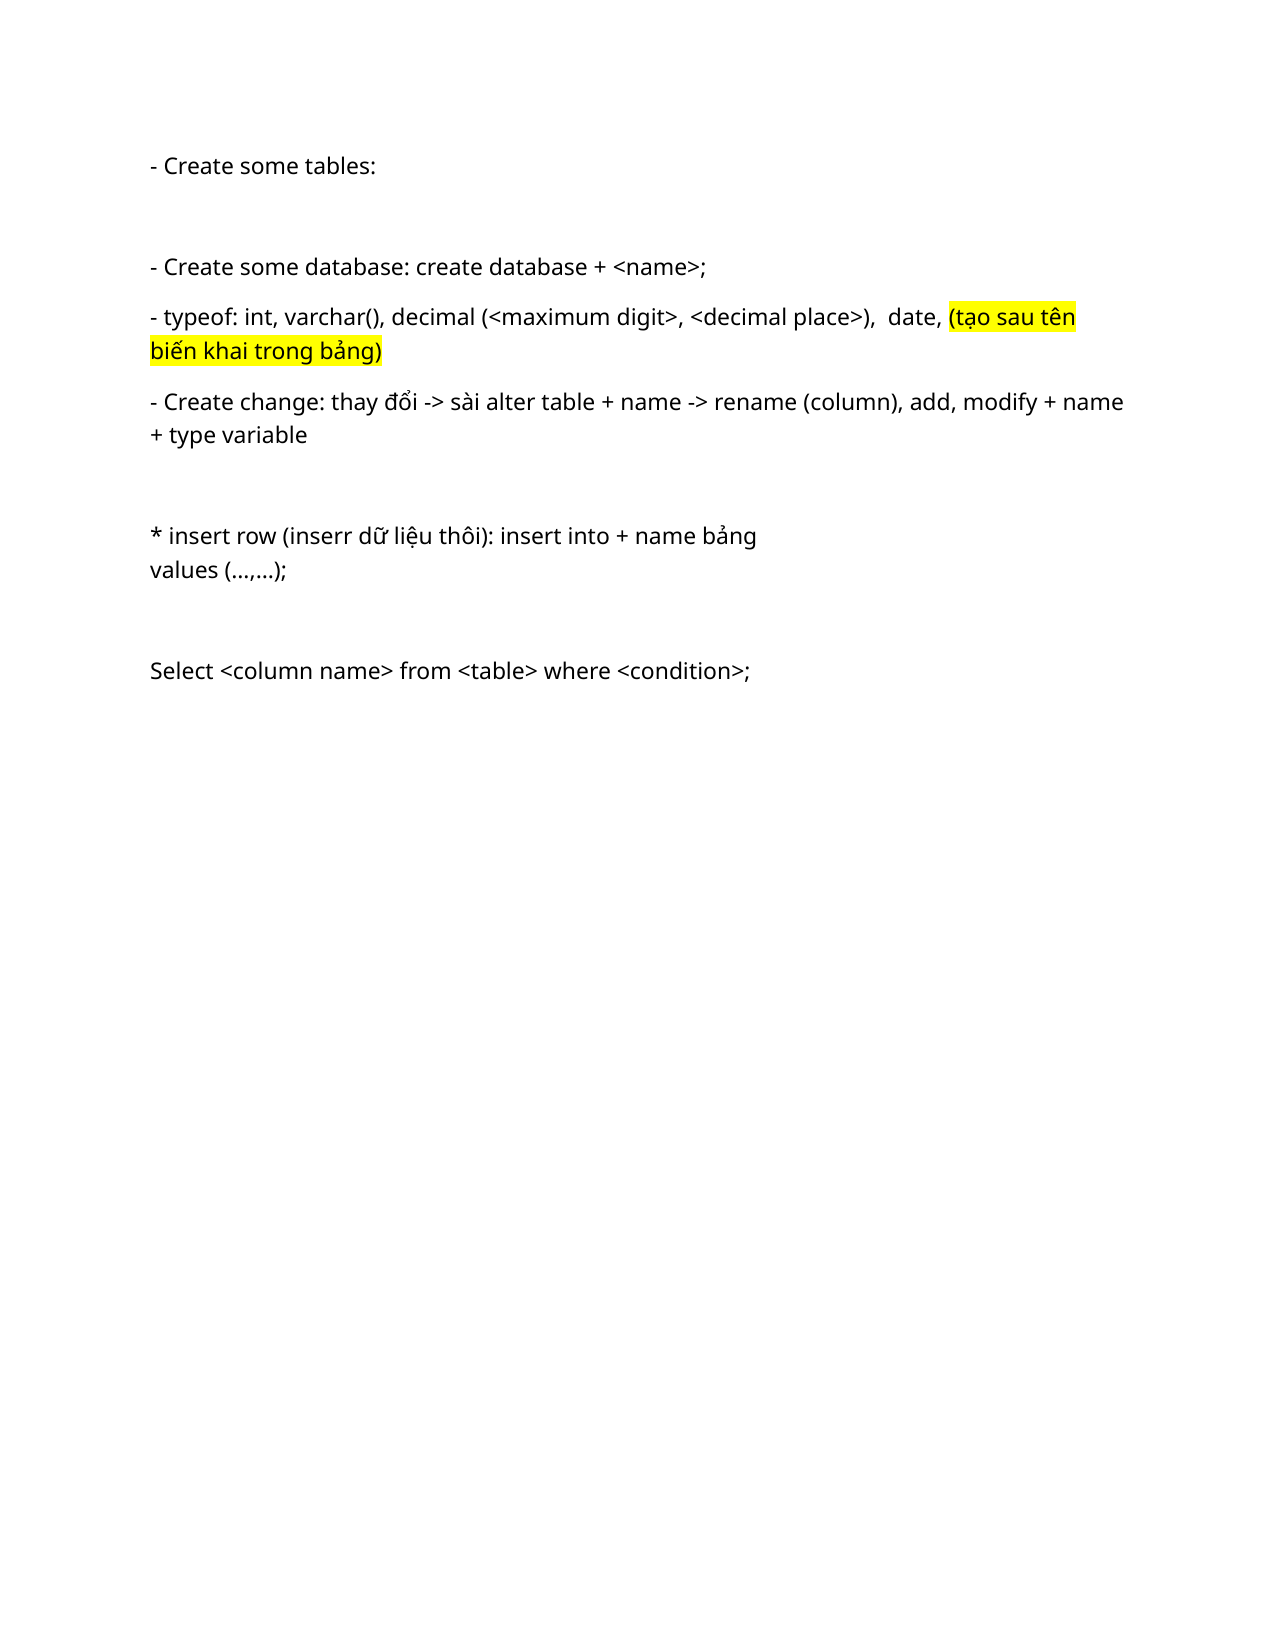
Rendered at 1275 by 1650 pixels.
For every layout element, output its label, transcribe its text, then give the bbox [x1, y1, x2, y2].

text - Create some database: create database + <name>; [150, 251, 1125, 282]
text - Create some tables: [150, 150, 1125, 181]
text - Create change: thay đổi -> sài alter table + name -> rename (column), add, modify + name + type variable [150, 385, 1125, 450]
text Select <column name> from <table> where <condition>; [150, 654, 1125, 686]
text * insert row (inserr dữ liệu thôi): insert into + name bảng values (…,…); [150, 520, 1125, 585]
text - typeof: int, varchar(), decimal (<maximum digit>, <decimal place>), date, (tạo sau tên biến khai trong bảng) [150, 301, 1125, 366]
